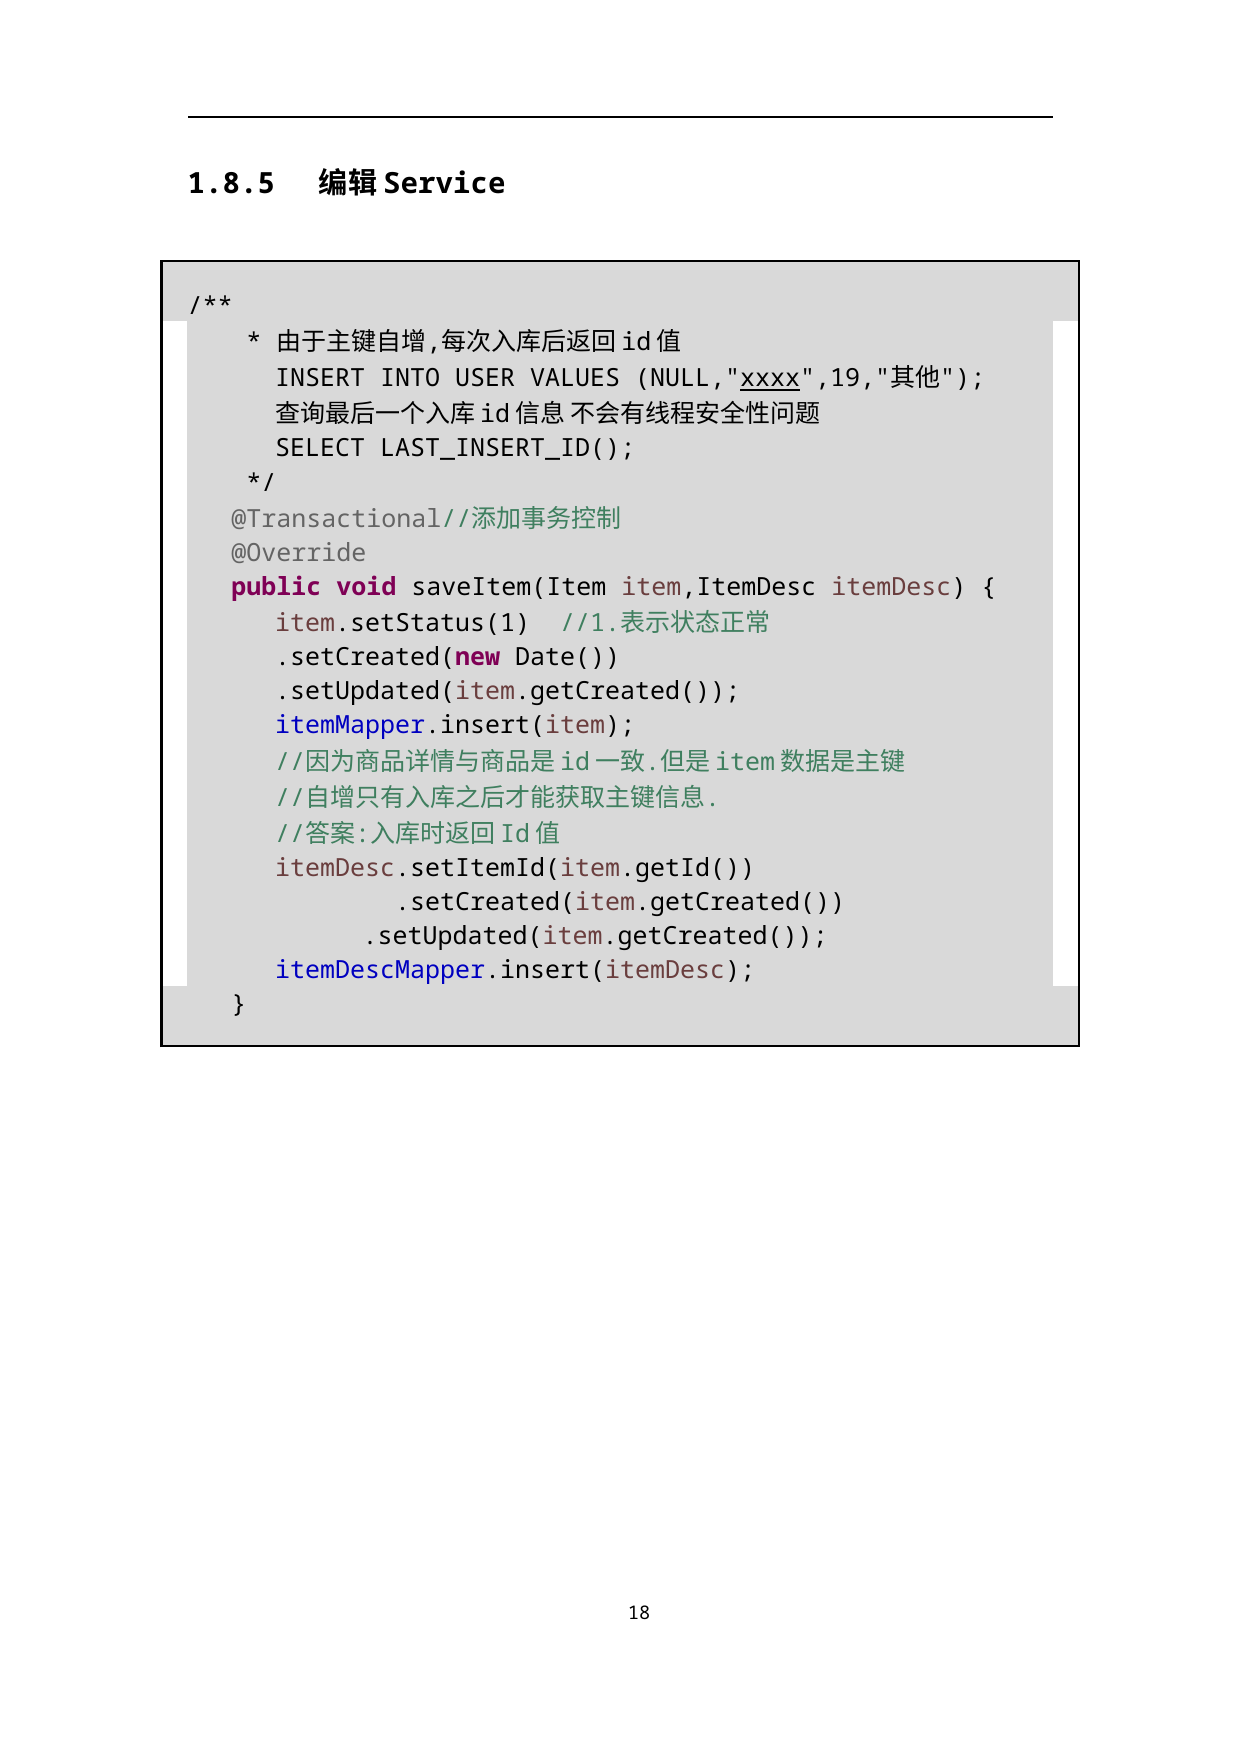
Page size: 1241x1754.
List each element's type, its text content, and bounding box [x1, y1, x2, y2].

text item.setStatus(1) //1.表示状态正常 [187, 603, 1053, 639]
text itemDesc.setItemId(item.getId()) [187, 850, 1053, 884]
text //自增只有入库之后才能获取主键信息. [187, 777, 1053, 813]
text itemMapper.insert(item); [187, 707, 1053, 741]
text .setCreated(new Date()) [187, 639, 1053, 673]
text @Override [187, 534, 1053, 568]
text //因为商品详情与商品是id一致.但是item数据是主键 [187, 741, 1053, 777]
text public void saveItem(Item item,ItemDesc itemDesc) { [187, 568, 1053, 603]
text */ [187, 464, 1053, 498]
subtitle 编辑Service [187, 160, 1053, 202]
text //答案:入库时返回Id值 [187, 813, 1053, 850]
text * 由于主键自增,每次入库后返回id值 [187, 321, 1053, 358]
text /** [163, 262, 1078, 321]
text .setCreated(item.getCreated()) [187, 884, 1053, 918]
text } [163, 959, 1078, 1045]
text .setUpdated(item.getCreated()); [187, 673, 1053, 707]
text 查询最后一个入库id信息 不会有线程安全性问题 [187, 394, 1053, 430]
text INSERT INTO USER VALUES (NULL,"xxxx",19,"其他"); [187, 358, 1053, 394]
text SELECT LAST_INSERT_ID(); [187, 430, 1053, 464]
text @Transactional//添加事务控制 [187, 498, 1053, 534]
text .setUpdated(item.getCreated()); [187, 918, 1053, 952]
